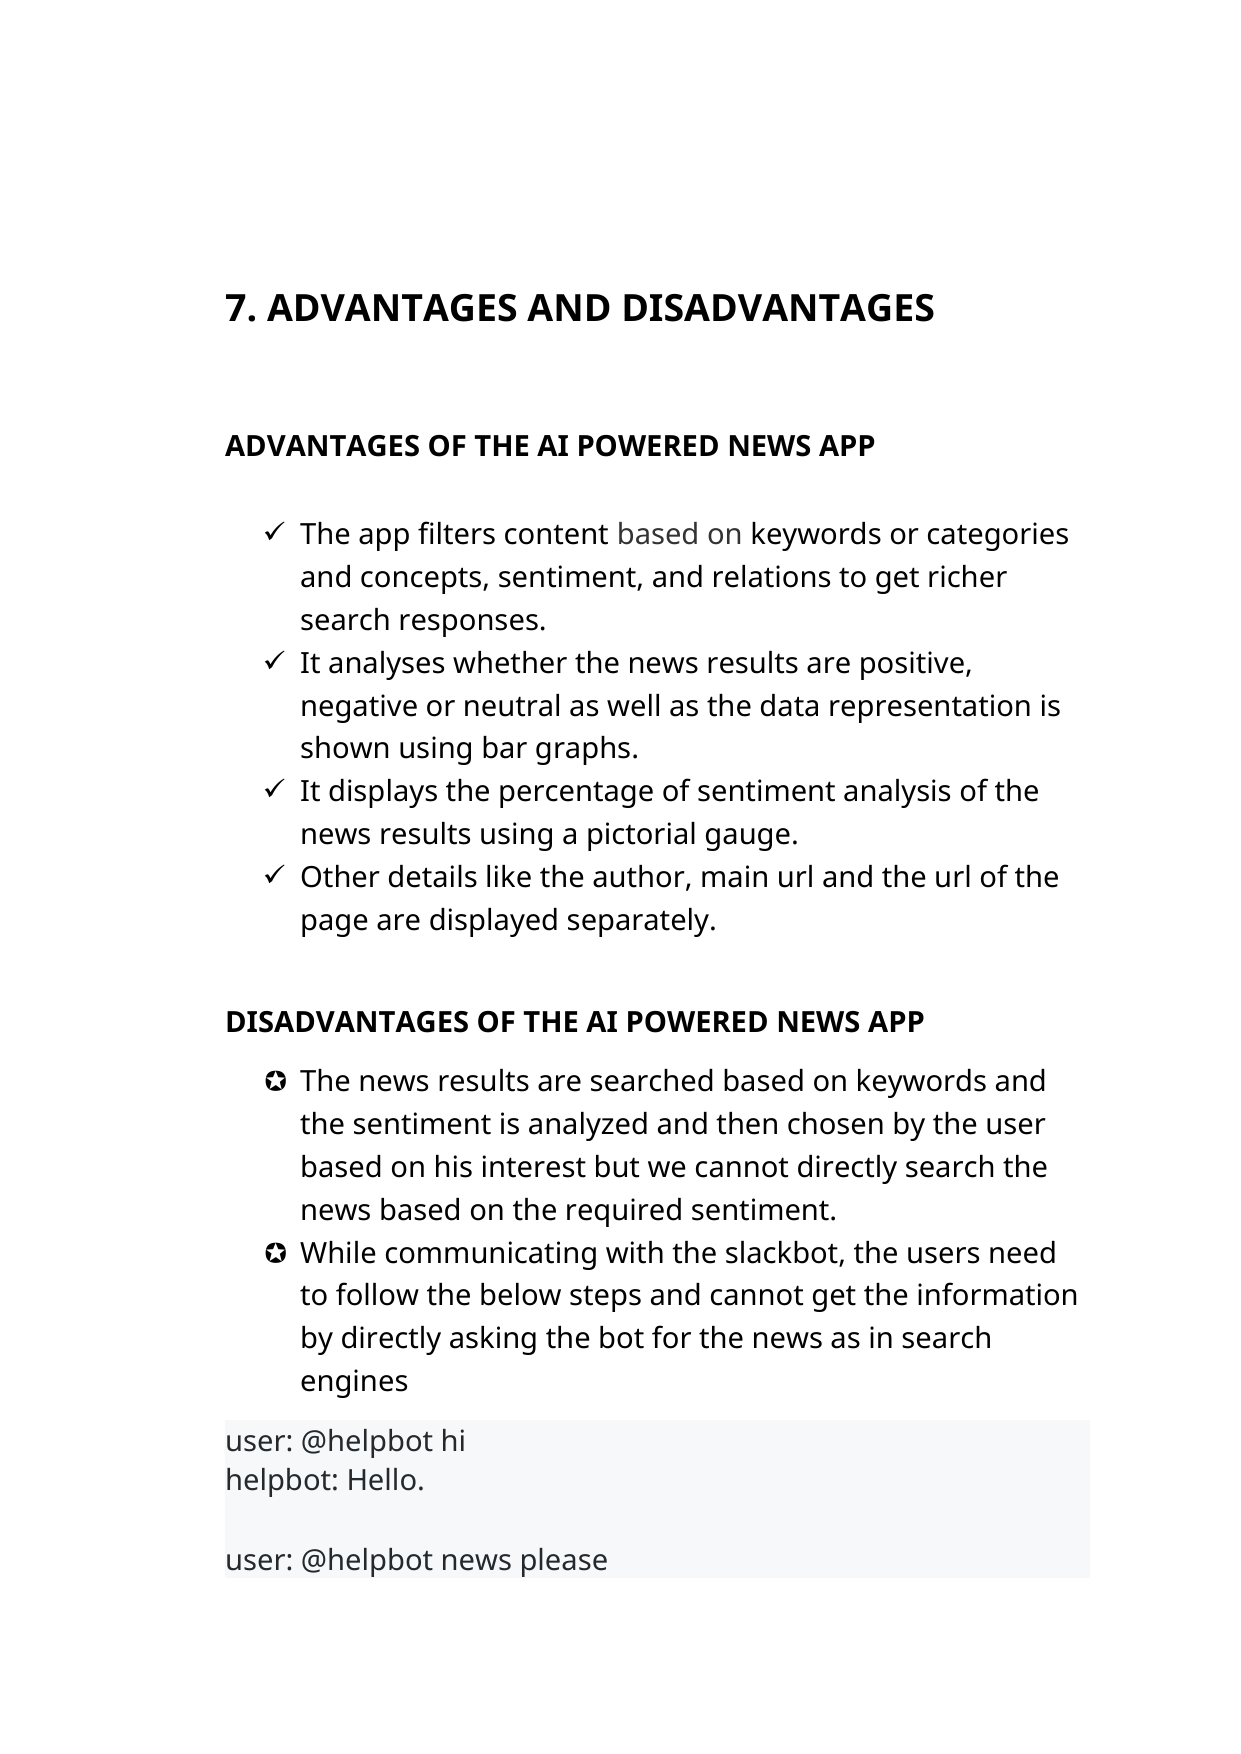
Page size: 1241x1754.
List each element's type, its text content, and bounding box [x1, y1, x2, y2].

list The app filters content based on keywords or categories and concepts, sentiment, and relations to get richer search responses. [262, 513, 1090, 639]
list The news results are searched based on keywords and the sentiment is analyzed and then chosen by the user based on his interest but we cannot directly search the news based on the required sentiment. [262, 1061, 1090, 1229]
list It analyses whether the news results are positive, negative or neutral as well as the data representation is shown using bar graphs. [262, 642, 1090, 767]
text user: @helpbot news please [225, 1539, 1090, 1578]
text ADVANTAGES OF THE AI POWERED NEWS APP [225, 425, 1090, 495]
list Other details like the author, main url and the url of the page are displayed separately. [262, 856, 1090, 938]
text user: @helpbot hi [225, 1420, 1090, 1459]
list While communicating with the slackbot, the users need to follow the below steps and cannot get the information by directly asking the bot for the news as in search engines [262, 1232, 1090, 1400]
text helpbot: Hello. [225, 1459, 1090, 1499]
text 7. ADVANTAGES AND DISADVANTAGES [225, 281, 1090, 332]
text DISADVANTAGES OF THE AI POWERED NEWS APP [225, 1001, 1090, 1041]
list It displays the percentage of sentiment analysis of the news results using a pictorial gauge. [262, 770, 1090, 853]
